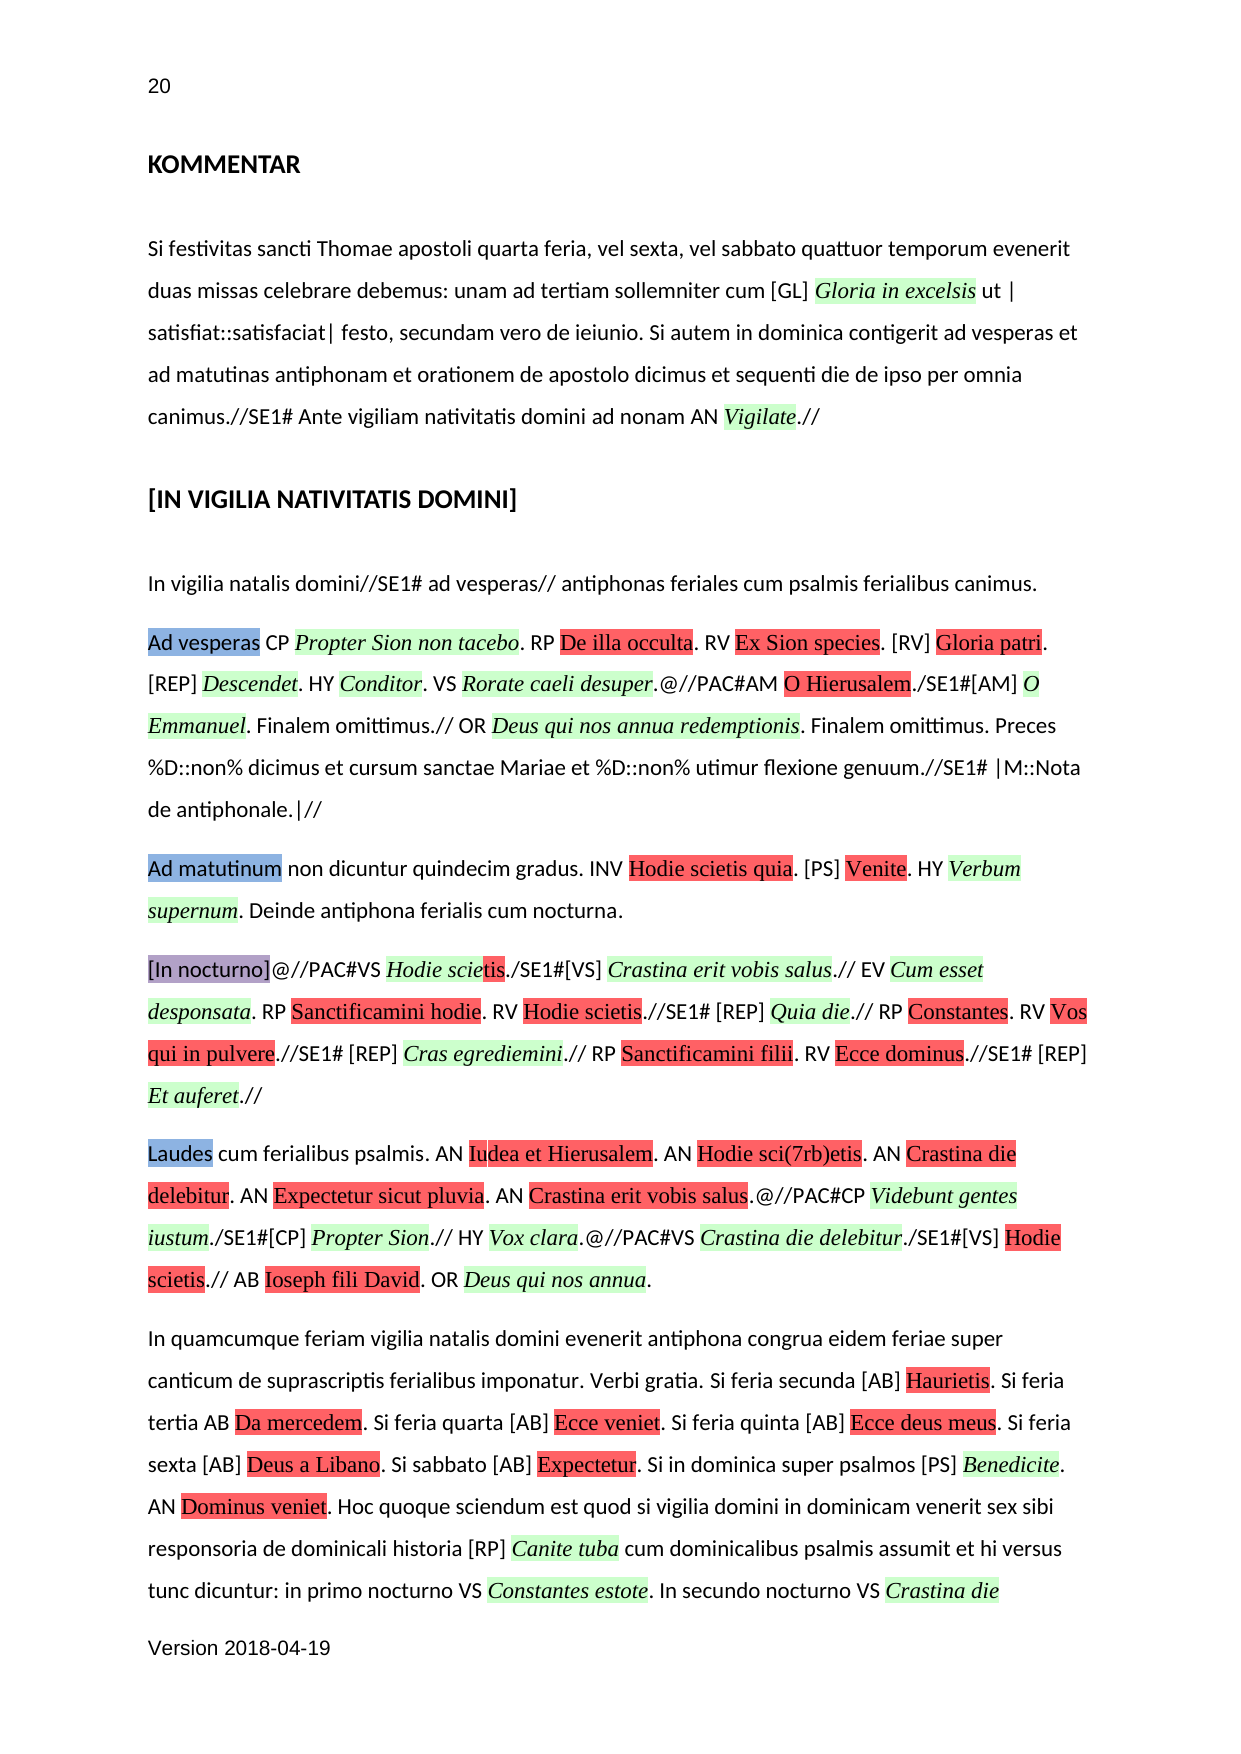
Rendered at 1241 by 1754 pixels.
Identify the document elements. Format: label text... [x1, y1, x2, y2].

text Si festivitas sancti Thomae apostoli quarta feria, vel sexta, vel sabbato quattuor temporum evenerit duas missas celebrare debemus: unam ad tertiam sollemniter cum [GL] Gloria in excelsis ut |satisfiat::satisfaciat| festo, secundam vero de ieiunio. Si autem in dominica contigerit ad vesperas et ad matutinas antiphonam et orationem de apostolo dicimus et sequenti die de ipso per omnia canimus.//SE1# Ante vigiliam nativitatis domini ad nonam AN Vigilate.// [148, 234, 1093, 431]
text In vigilia natalis domini//SE1# ad vesperas// antiphonas feriales cum psalmis ferialibus canimus. [148, 569, 1093, 597]
text Laudes cum ferialibus psalmis. AN Iudea et Hierusalem. AN Hodie sci(7rb)etis. AN Crastina die delebitur. AN Expectetur sicut pluvia. AN Crastina erit vobis salus.@//PAC#CP Videbunt gentes iustum./SE1#[CP] Propter Sion.// HY Vox clara.@//PAC#VS Crastina die delebitur./SE1#[VS] Hodie scietis.// AB Ioseph fili David. OR Deus qui nos annua. [148, 1139, 1093, 1293]
subtitle [IN VIGILIA NATIVITATIS DOMINI] [148, 482, 1093, 515]
text Ad vesperas CP Propter Sion non tacebo. RP De illa occulta. RV Ex Sion species. [RV] Gloria patri. [REP] Descendet. HY Conditor. VS Rorate caeli desuper.@//PAC#AM O Hierusalem./SE1#[AM] O Emmanuel. Finalem omittimus.// OR Deus qui nos annua redemptionis. Finalem omittimus. Preces %D::non% dicimus et cursum sanctae Mariae et %D::non% utimur flexione genuum.//SE1# |M::Nota de antiphonale.|// [148, 628, 1093, 823]
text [148, 1324, 1093, 1604]
text [In nocturno]@//PAC#VS Hodie scietis./SE1#[VS] Crastina erit vobis salus.// EV Cum esset desponsata. RP Sanctificamini hodie. RV Hodie scietis.//SE1# [REP] Quia die.// RP Constantes. RV Vos qui in pulvere.//SE1# [REP] Cras egrediemini.// RP Sanctificamini filii. RV Ecce dominus.//SE1# [REP] Et auferet.// [148, 955, 1093, 1109]
subtitle KOMMENTAR [148, 148, 1093, 181]
text Ad matutinum non dicuntur quindecim gradus. INV Hodie scietis quia. [PS] Venite. HY Verbum supernum. Deinde antiphona ferialis cum nocturna. [148, 854, 1093, 924]
